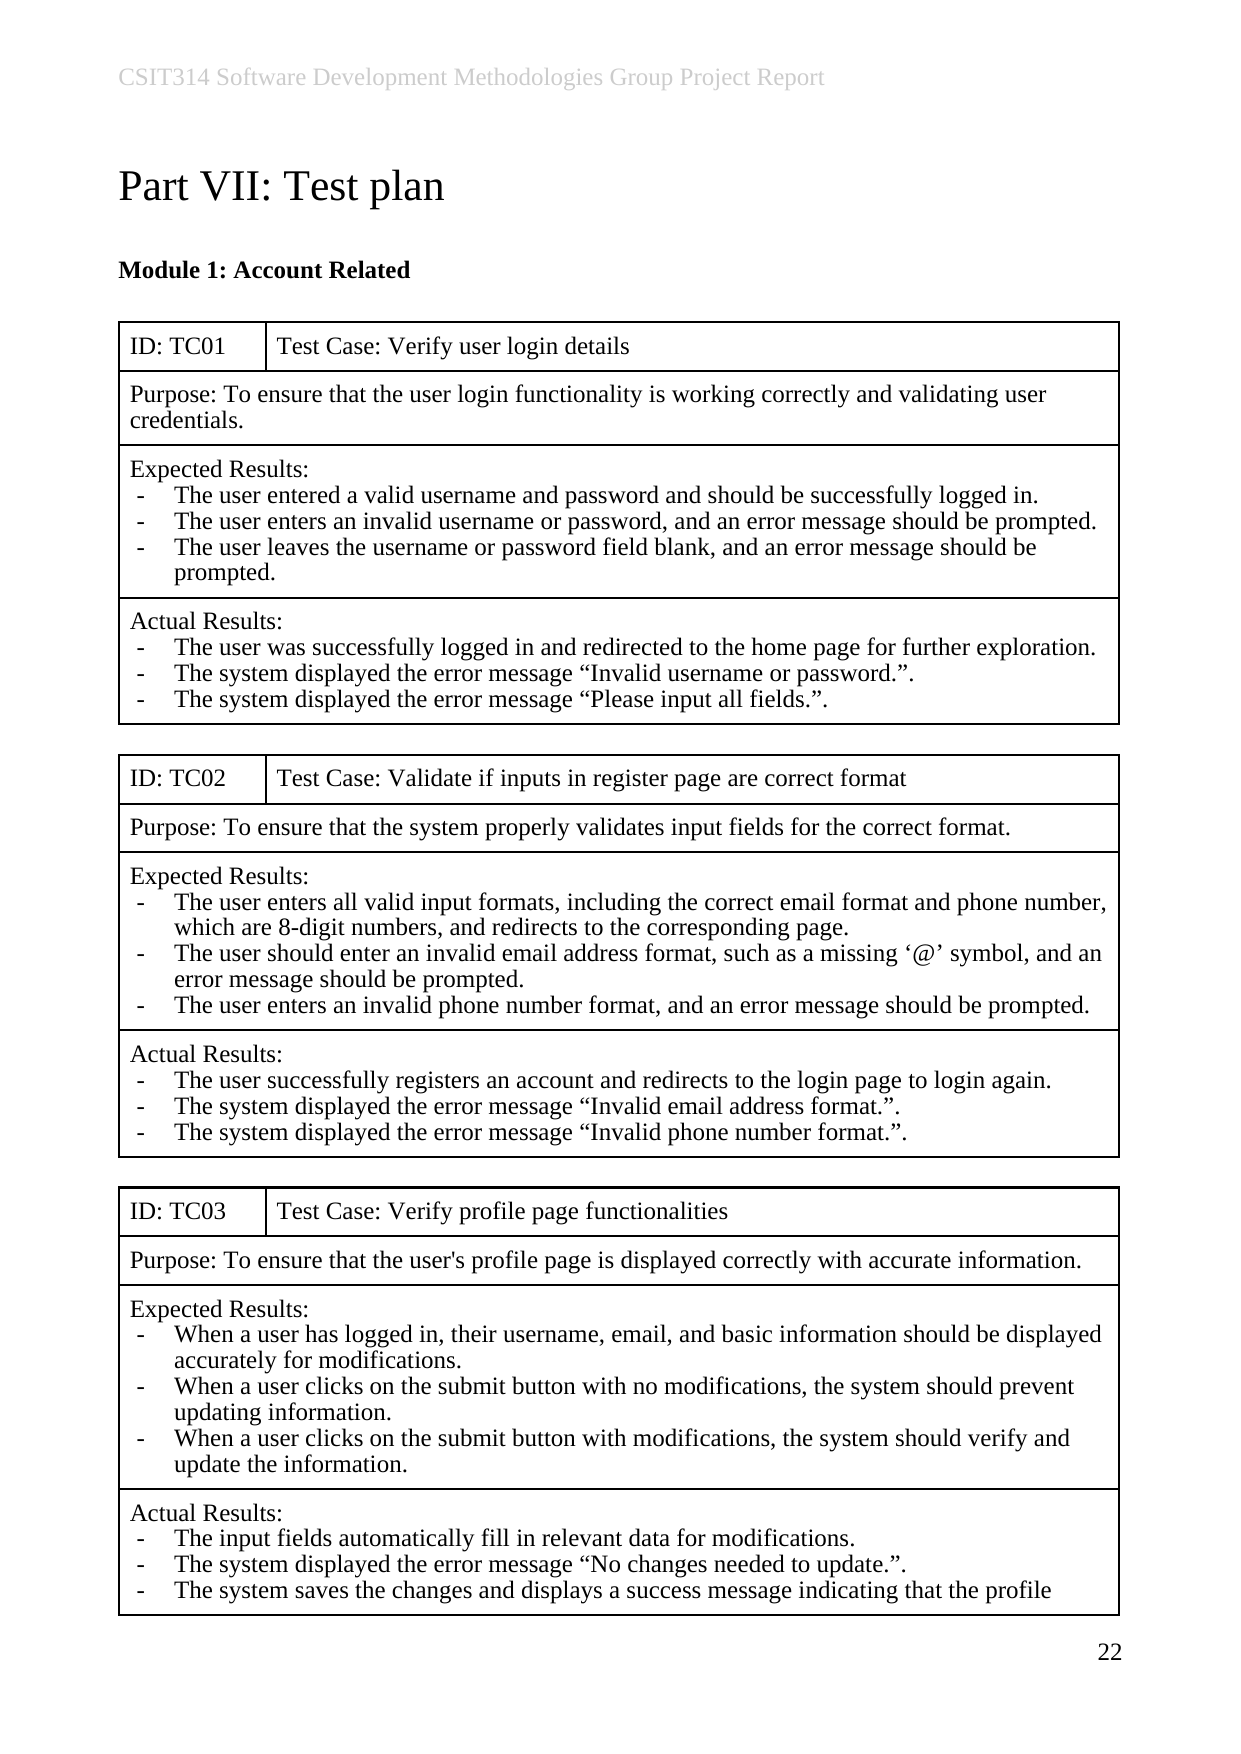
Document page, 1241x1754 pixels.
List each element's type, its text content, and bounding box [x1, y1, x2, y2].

table_cell Expected Results: The user enters all valid input formats, including the correct email format and phone number, which are 8-digit numbers, and redirects to the corresponding page. The user should enter an invalid email address format, such as a missing ‘@’ symbol, and an error message should be prompted. The user enters an invalid phone number format, and an error message should be prompted. [120, 853, 1118, 1029]
table_header ID: TC02 [120, 756, 265, 802]
table_header ID: TC01 [120, 323, 265, 370]
table_cell Actual Results: The user successfully registers an account and redirects to the login page to login again. The system displayed the error message “Invalid email address format.”. The system displayed the error message “Invalid phone number format.”. [120, 1031, 1118, 1156]
table_cell Purpose: To ensure that the user login functionality is working correctly and validating user credentials. [120, 372, 1118, 444]
table_header Test Case: Verify user login details [267, 323, 1118, 370]
subtitle Part VII: Test plan [118, 160, 1122, 210]
table_header ID: TC03 [120, 1189, 265, 1235]
subtitle Module 1: Account Related [118, 255, 1122, 284]
table_header Test Case: Verify profile page functionalities [267, 1189, 1118, 1235]
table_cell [120, 1490, 1118, 1614]
table_cell Purpose: To ensure that the user's profile page is displayed correctly with accurate information. [120, 1237, 1118, 1284]
table_cell Expected Results: The user entered a valid username and password and should be successfully logged in. The user enters an invalid username or password, and an error message should be prompted. The user leaves the username or password field blank, and an error message should be prompted. [120, 446, 1118, 597]
table_cell Actual Results: The user was successfully logged in and redirected to the home page for further exploration. The system displayed the error message “Invalid username or password.”. The system displayed the error message “Please input all fields.”. [120, 599, 1118, 723]
table_header Test Case: Validate if inputs in register page are correct format [267, 756, 1118, 802]
table_cell Expected Results: When a user has logged in, their username, email, and basic information should be displayed accurately for modifications. When a user clicks on the submit button with no modifications, the system should prevent updating information. When a user clicks on the submit button with modifications, the system should verify and update the information. [120, 1286, 1118, 1488]
table_cell Purpose: To ensure that the system properly validates input fields for the correct format. [120, 805, 1118, 851]
